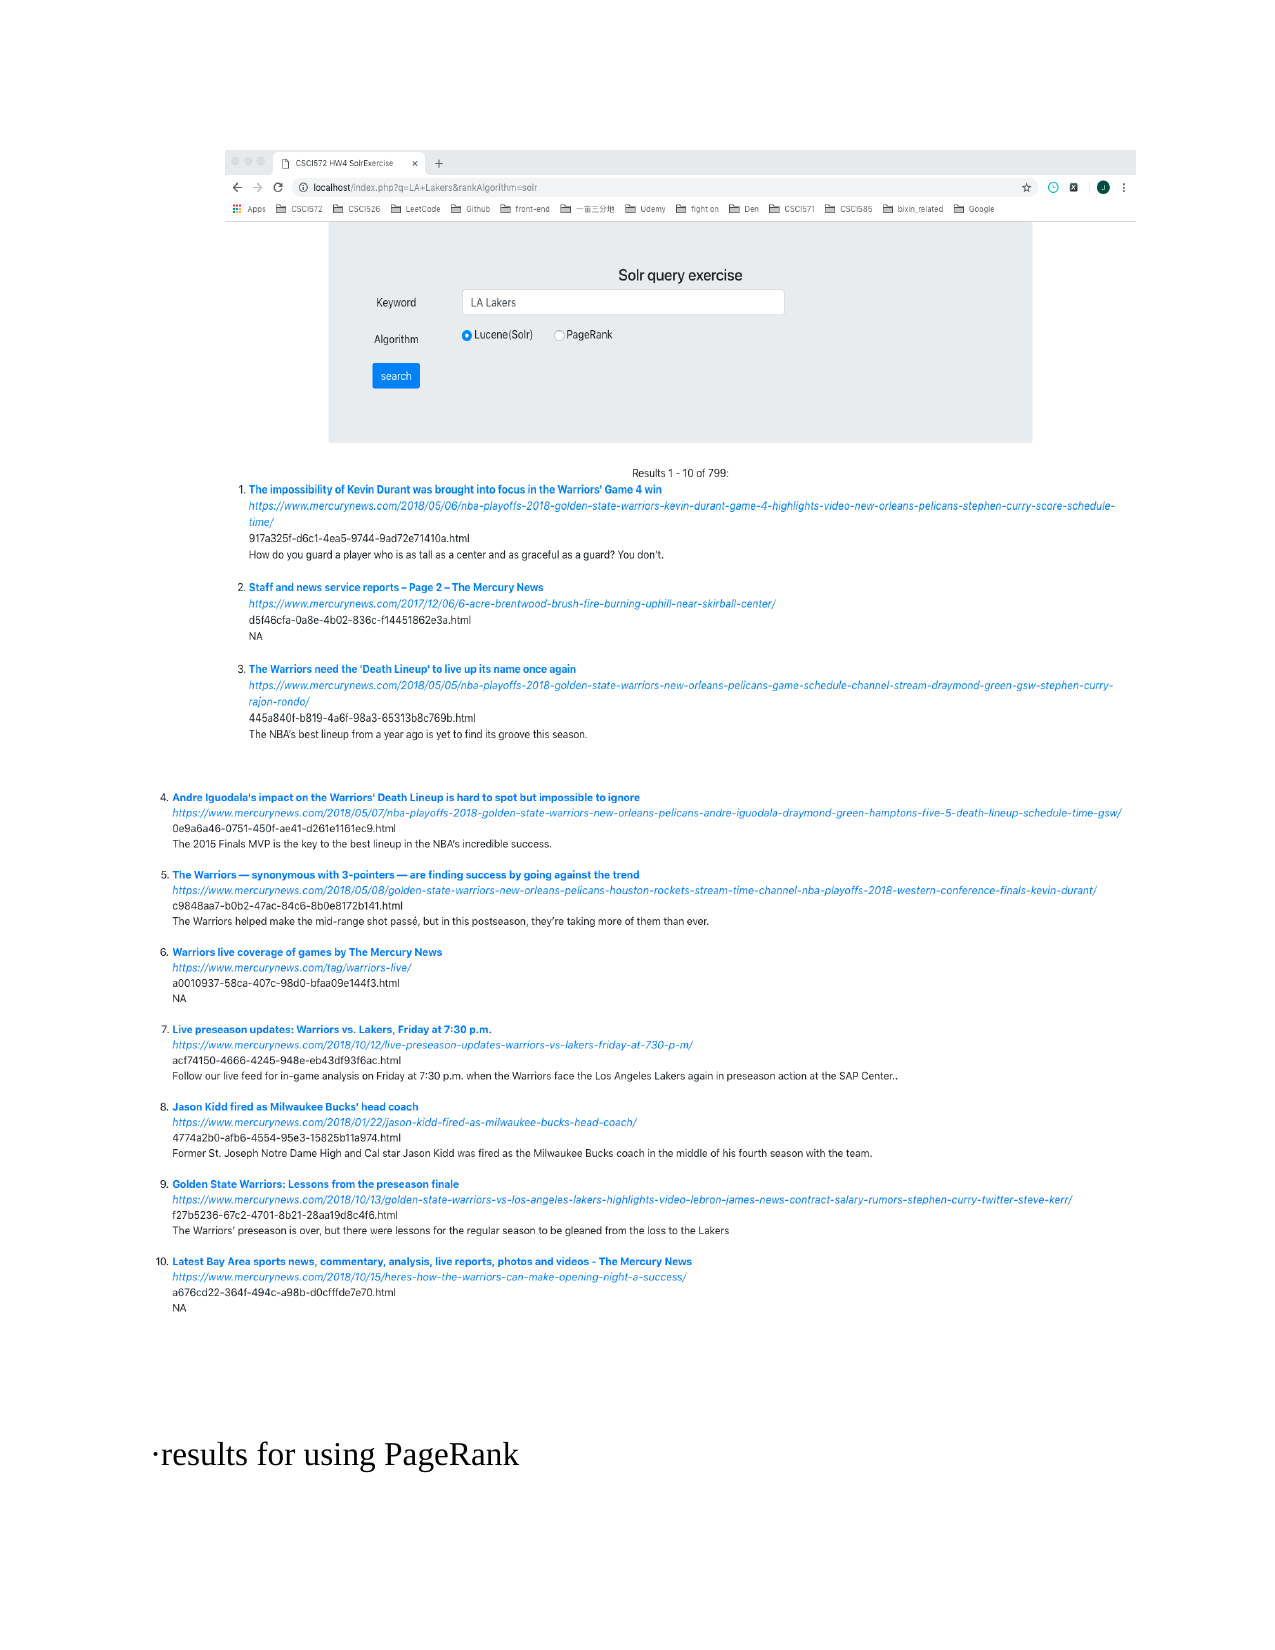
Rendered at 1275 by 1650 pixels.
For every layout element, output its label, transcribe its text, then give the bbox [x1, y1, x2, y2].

picture [225, 150, 1136, 750]
text ·results for using PageRank [150, 1434, 1125, 1472]
picture [150, 788, 1125, 1319]
